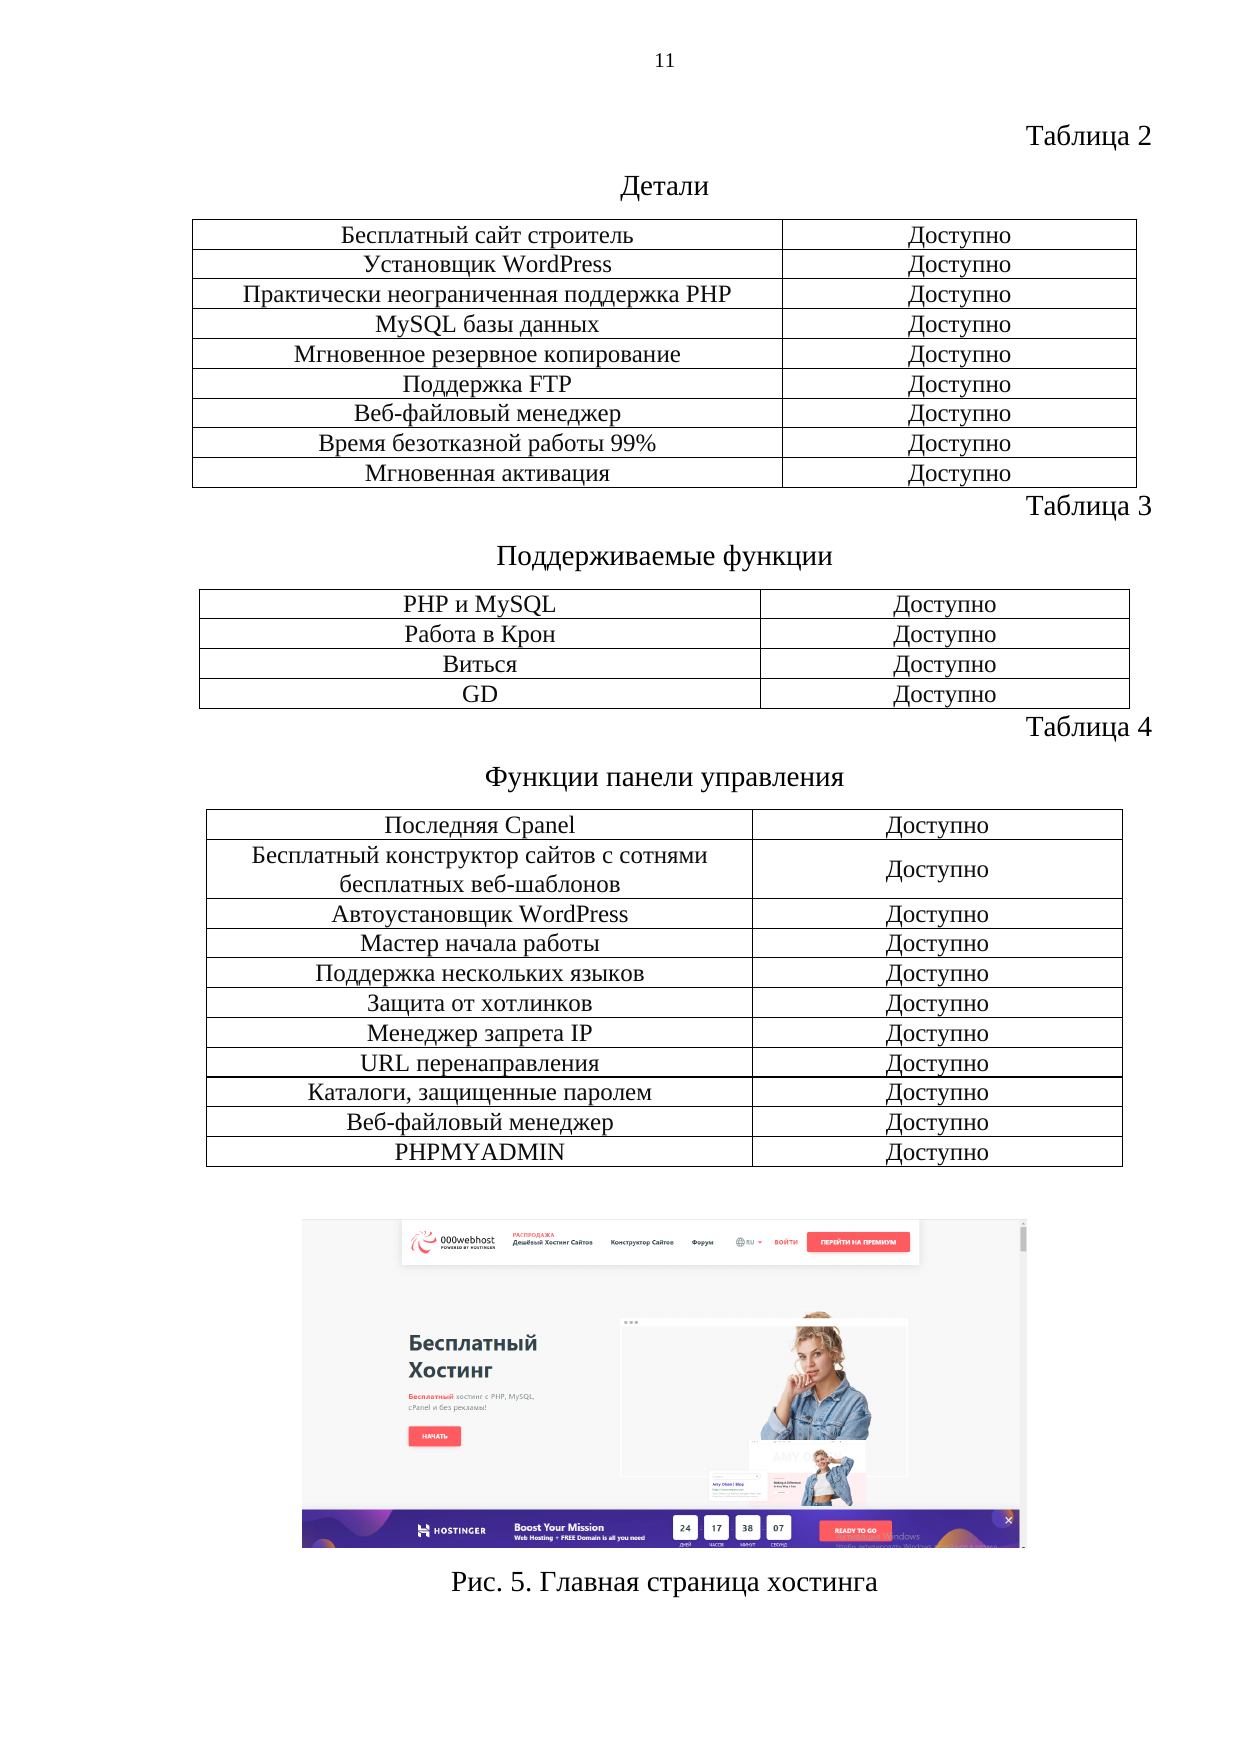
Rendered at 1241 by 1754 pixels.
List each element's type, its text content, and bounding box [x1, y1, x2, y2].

table_cell Доступно [761, 649, 1129, 678]
table_cell Доступно [753, 840, 1122, 898]
table_header Доступно [753, 810, 1122, 839]
table_cell Доступно [753, 1107, 1122, 1136]
table_cell Доступно [753, 1078, 1122, 1106]
table_header Бесплатный сайт строитель [193, 220, 782, 248]
table_cell Практически неограниченная поддержка PHP [193, 279, 782, 308]
table_cell Доступно [783, 458, 1136, 487]
table_cell Защита от хотлинков [207, 988, 752, 1017]
table_header PHP и MySQL [200, 590, 760, 618]
table_cell Доступно [753, 1018, 1122, 1047]
table_cell Каталоги, защищенные паролем [207, 1078, 752, 1106]
table_cell Доступно [783, 369, 1136, 397]
picture [302, 1217, 1027, 1548]
text Поддерживаемые функции [177, 538, 1152, 572]
table_cell Доступно [753, 988, 1122, 1017]
table_cell Автоустановщик WordPress [207, 899, 752, 927]
table_cell Бесплатный конструктор сайтов с сотнями бесплатных веб-шаблонов [207, 840, 752, 898]
table_cell Виться [200, 649, 760, 678]
table_cell Доступно [761, 679, 1129, 708]
table_cell Доступно [783, 428, 1136, 457]
table_cell Доступно [783, 279, 1136, 308]
table_cell Мгновенное резервное копирование [193, 339, 782, 368]
table_cell Веб-файловый менеджер [193, 399, 782, 427]
table_cell Доступно [761, 619, 1129, 648]
table_cell Поддержка нескольких языков [207, 958, 752, 987]
table_header Доступно [783, 220, 1136, 248]
table_cell Работа в Крон [200, 619, 760, 648]
table_cell Поддержка FTP [193, 369, 782, 397]
table_cell Доступно [783, 309, 1136, 338]
table_header Последняя Cpanel [207, 810, 752, 839]
table_cell Доступно [753, 958, 1122, 987]
table_cell GD [200, 679, 760, 708]
table_cell Время безотказной работы 99% [193, 428, 782, 457]
table_cell Доступно [753, 1048, 1122, 1076]
table_cell Доступно [753, 1137, 1122, 1166]
table_cell PHPMYADMIN [207, 1137, 752, 1166]
table_cell Доступно [783, 339, 1136, 368]
table_cell Веб-файловый менеджер [207, 1107, 752, 1136]
table_header Доступно [761, 590, 1129, 618]
table_cell Мастер начала работы [207, 929, 752, 957]
text Детали [177, 168, 1152, 202]
table_cell Доступно [783, 399, 1136, 427]
table_cell MySQL базы данных [193, 309, 782, 338]
table_cell Мгновенная активация [193, 458, 782, 487]
table_cell URL перенаправления [207, 1048, 752, 1076]
table_cell Доступно [753, 929, 1122, 957]
table_cell Доступно [783, 250, 1136, 278]
text Функции панели управления [177, 759, 1152, 793]
table_cell Менеджер запрета IP [207, 1018, 752, 1047]
table_cell Доступно [753, 899, 1122, 927]
table_cell Установщик WordPress [193, 250, 782, 278]
